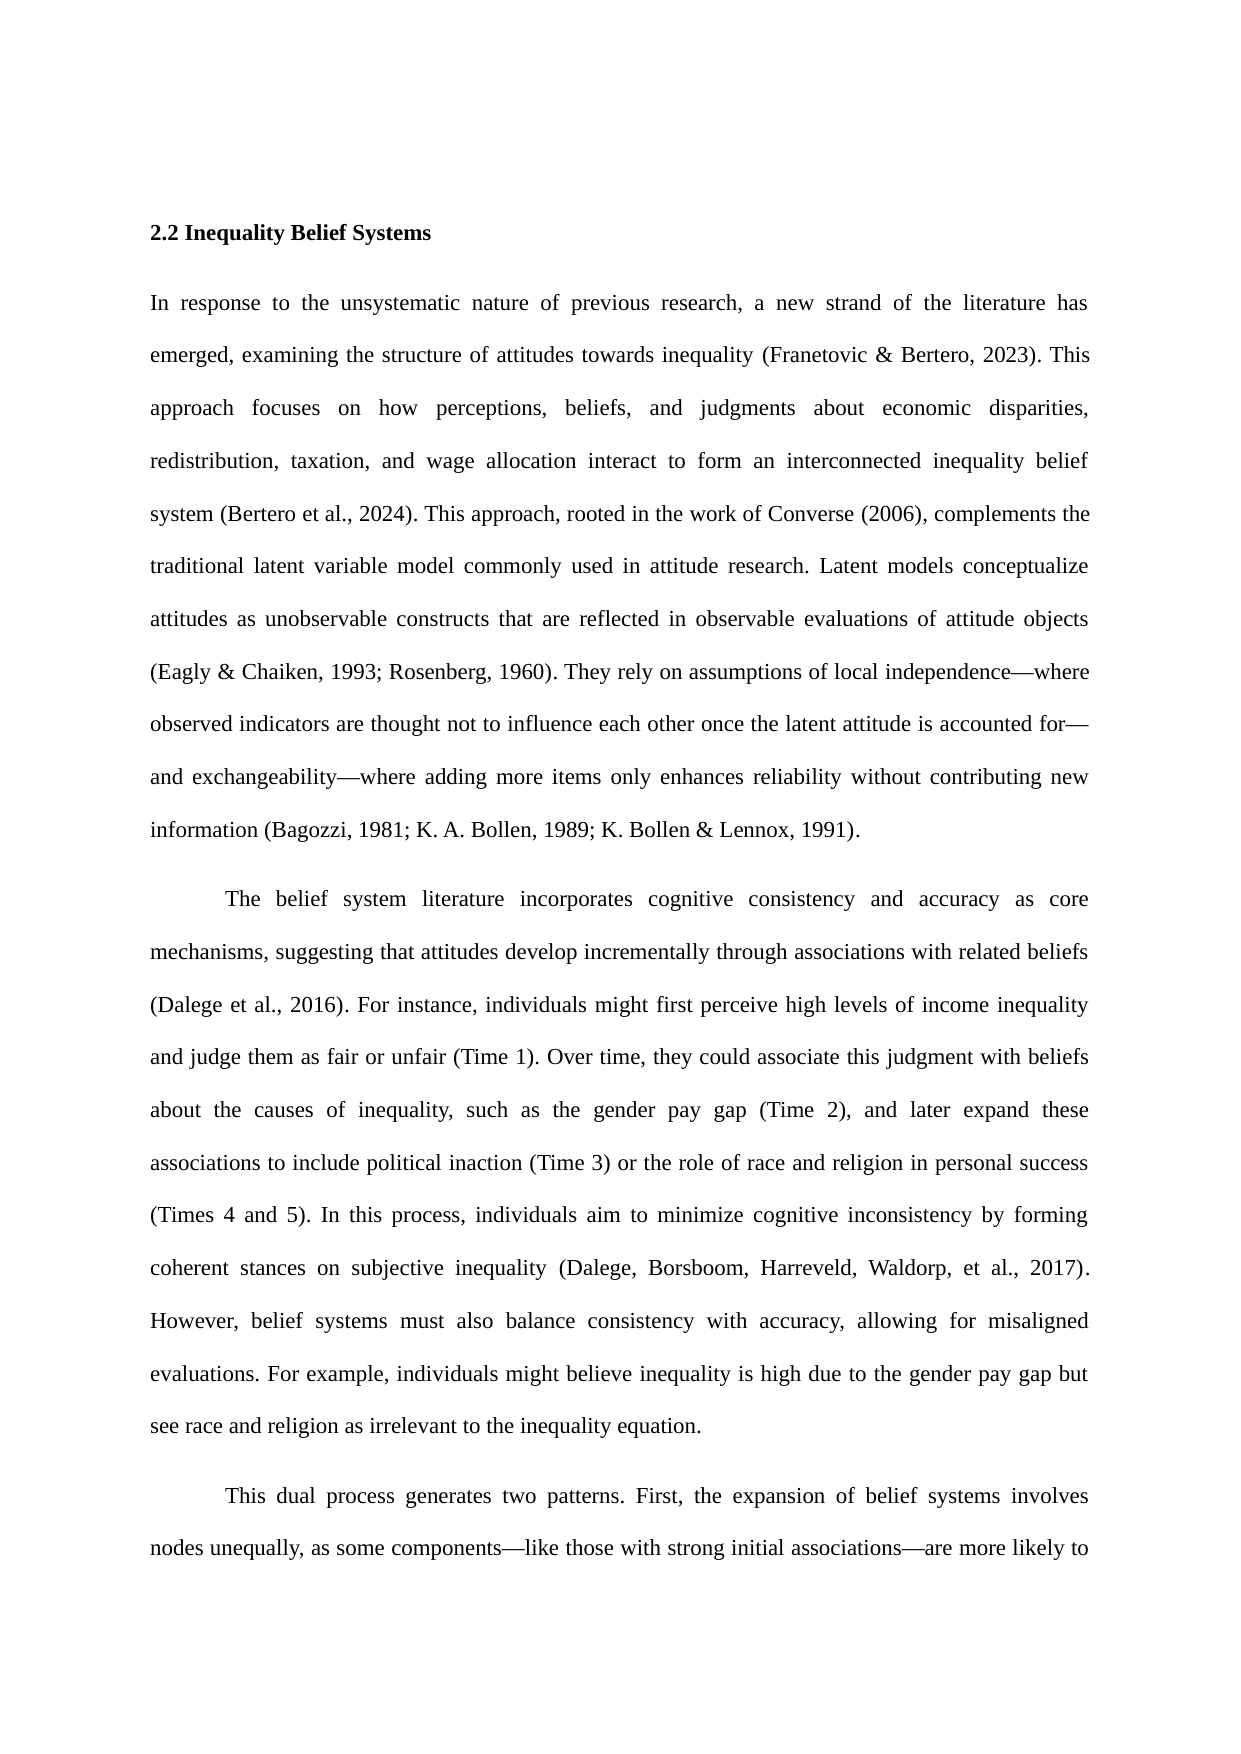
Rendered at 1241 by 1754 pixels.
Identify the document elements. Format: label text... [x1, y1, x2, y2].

text In response to the unsystematic nature of previous research, a new strand of the literature has emerged, examining the structure of attitudes towards inequality (Franetovic & Bertero, 2023). This approach focuses on how perceptions, beliefs, and judgments about economic disparities, redistribution, taxation, and wage allocation interact to form an interconnected inequality belief system (Bertero et al., 2024). This approach, rooted in the work of Converse (2006), complements the traditional latent variable model commonly used in attitude research. Latent models conceptualize attitudes as unobservable constructs that are reflected in observable evaluations of attitude objects (Eagly & Chaiken, 1993; Rosenberg, 1960). They rely on assumptions of local independence—where observed indicators are thought not to influence each other once the latent attitude is accounted for—and exchangeability—where adding more items only enhances reliability without contributing new information (Bagozzi, 1981; K. A. Bollen, 1989; K. Bollen & Lennox, 1991). [150, 289, 1090, 842]
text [150, 1482, 1090, 1561]
text The belief system literature incorporates cognitive consistency and accuracy as core mechanisms, suggesting that attitudes develop incrementally through associations with related beliefs (Dalege et al., 2016). For instance, individuals might first perceive high levels of income inequality and judge them as fair or unfair (Time 1). Over time, they could associate this judgment with beliefs about the causes of inequality, such as the gender pay gap (Time 2), and later expand these associations to include political inaction (Time 3) or the role of race and religion in personal success (Times 4 and 5). In this process, individuals aim to minimize cognitive inconsistency by forming coherent stances on subjective inequality (Dalege, Borsboom, Harreveld, Waldorp, et al., 2017). However, belief systems must also balance consistency with accuracy, allowing for misaligned evaluations. For example, individuals might believe inequality is high due to the gender pay gap but see race and religion as irrelevant to the inequality equation. [150, 885, 1090, 1439]
subtitle 2.2 Inequality Belief Systems [150, 219, 1090, 246]
